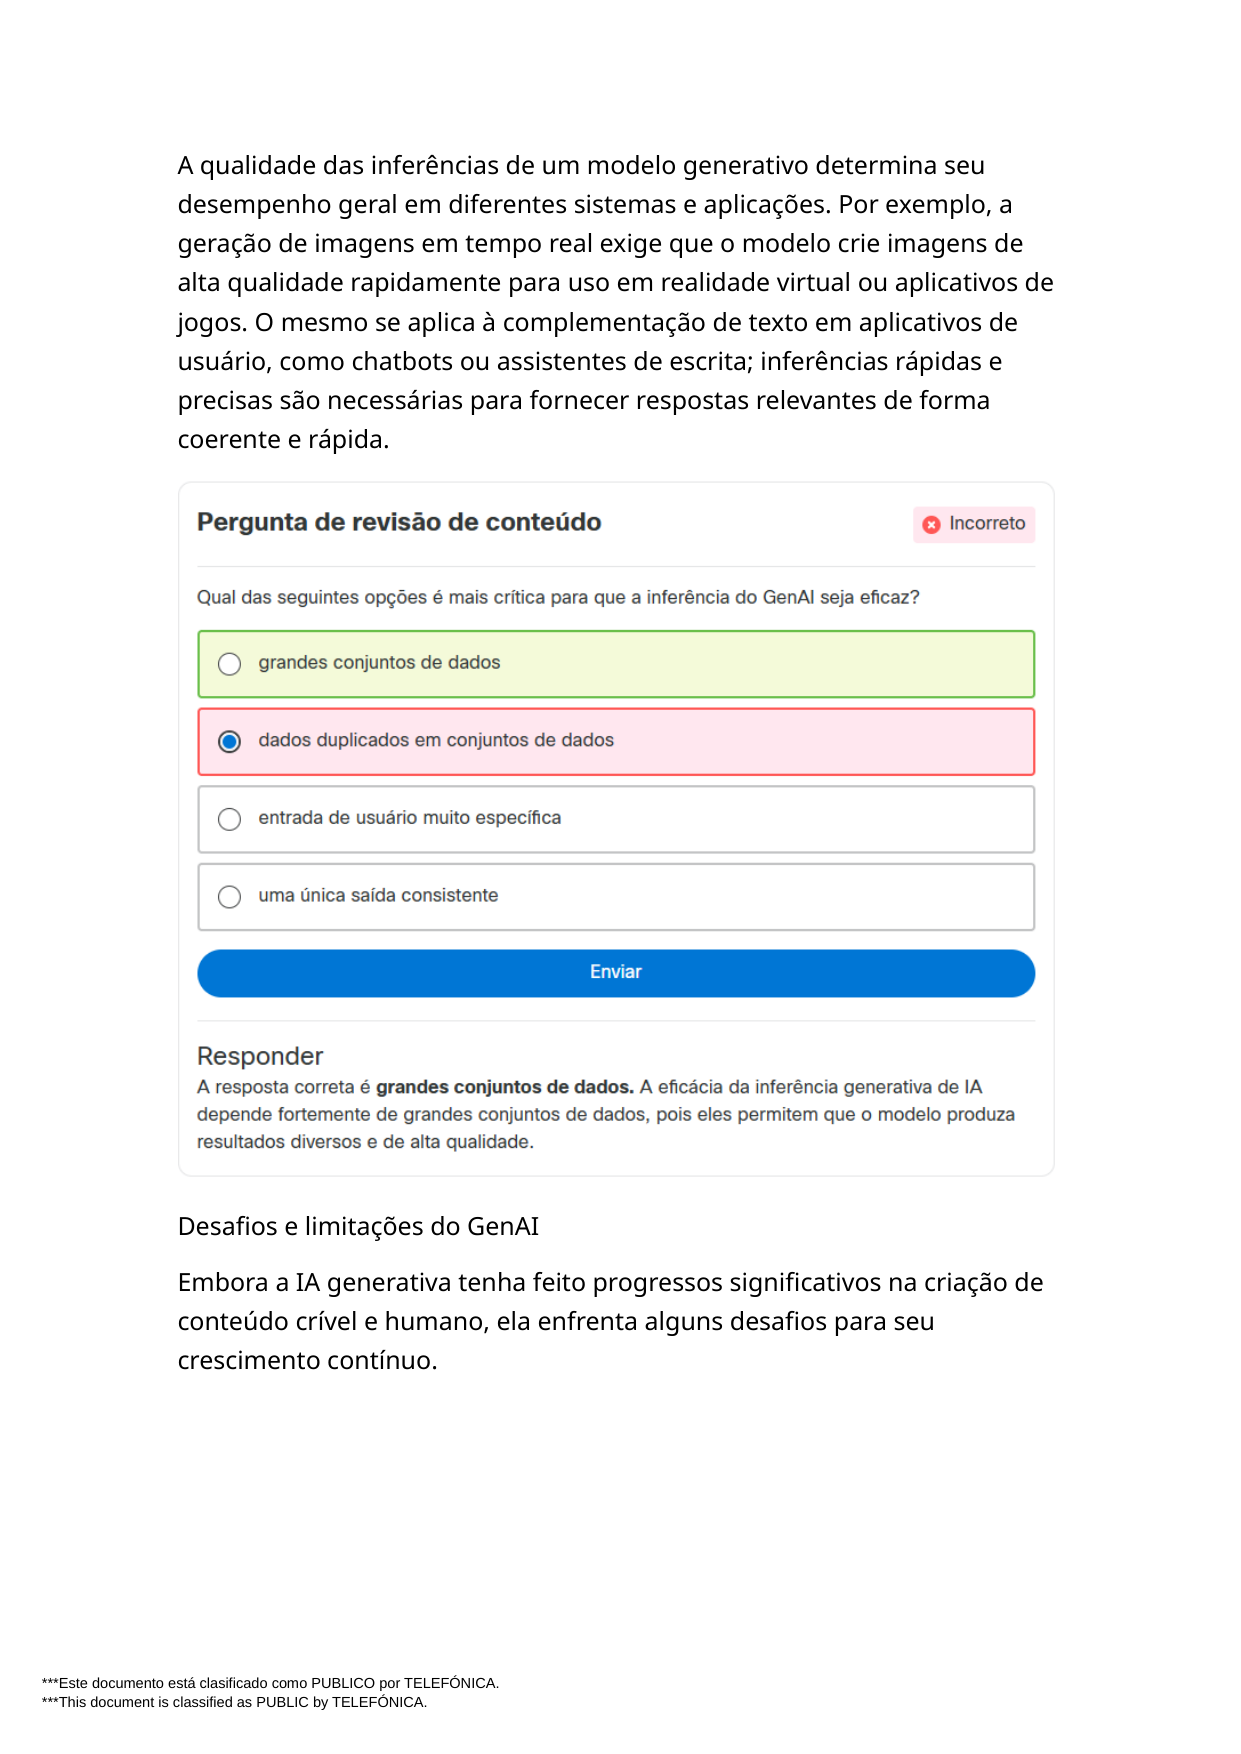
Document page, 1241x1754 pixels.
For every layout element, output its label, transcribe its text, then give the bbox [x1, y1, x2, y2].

text Embora a IA generativa tenha feito progressos significativos na criação de conteúdo crível e humano, ela enfrenta alguns desafios para seu crescimento contínuo. [177, 1264, 1063, 1377]
picture [177, 477, 1063, 1187]
text Desafios e limitações do GenAI [177, 1208, 1063, 1243]
text A qualidade das inferências de um modelo generativo determina seu desempenho geral em diferentes sistemas e aplicações. Por exemplo, a geração de imagens em tempo real exige que o modelo crie imagens de alta qualidade rapidamente para uso em realidade virtual ou aplicativos de jogos. O mesmo se aplica à complementação de texto em aplicativos de usuário, como chatbots ou assistentes de escrita; inferências rápidas e precisas são necessárias para fornecer respostas relevantes de forma coerente e rápida. [177, 148, 1063, 456]
